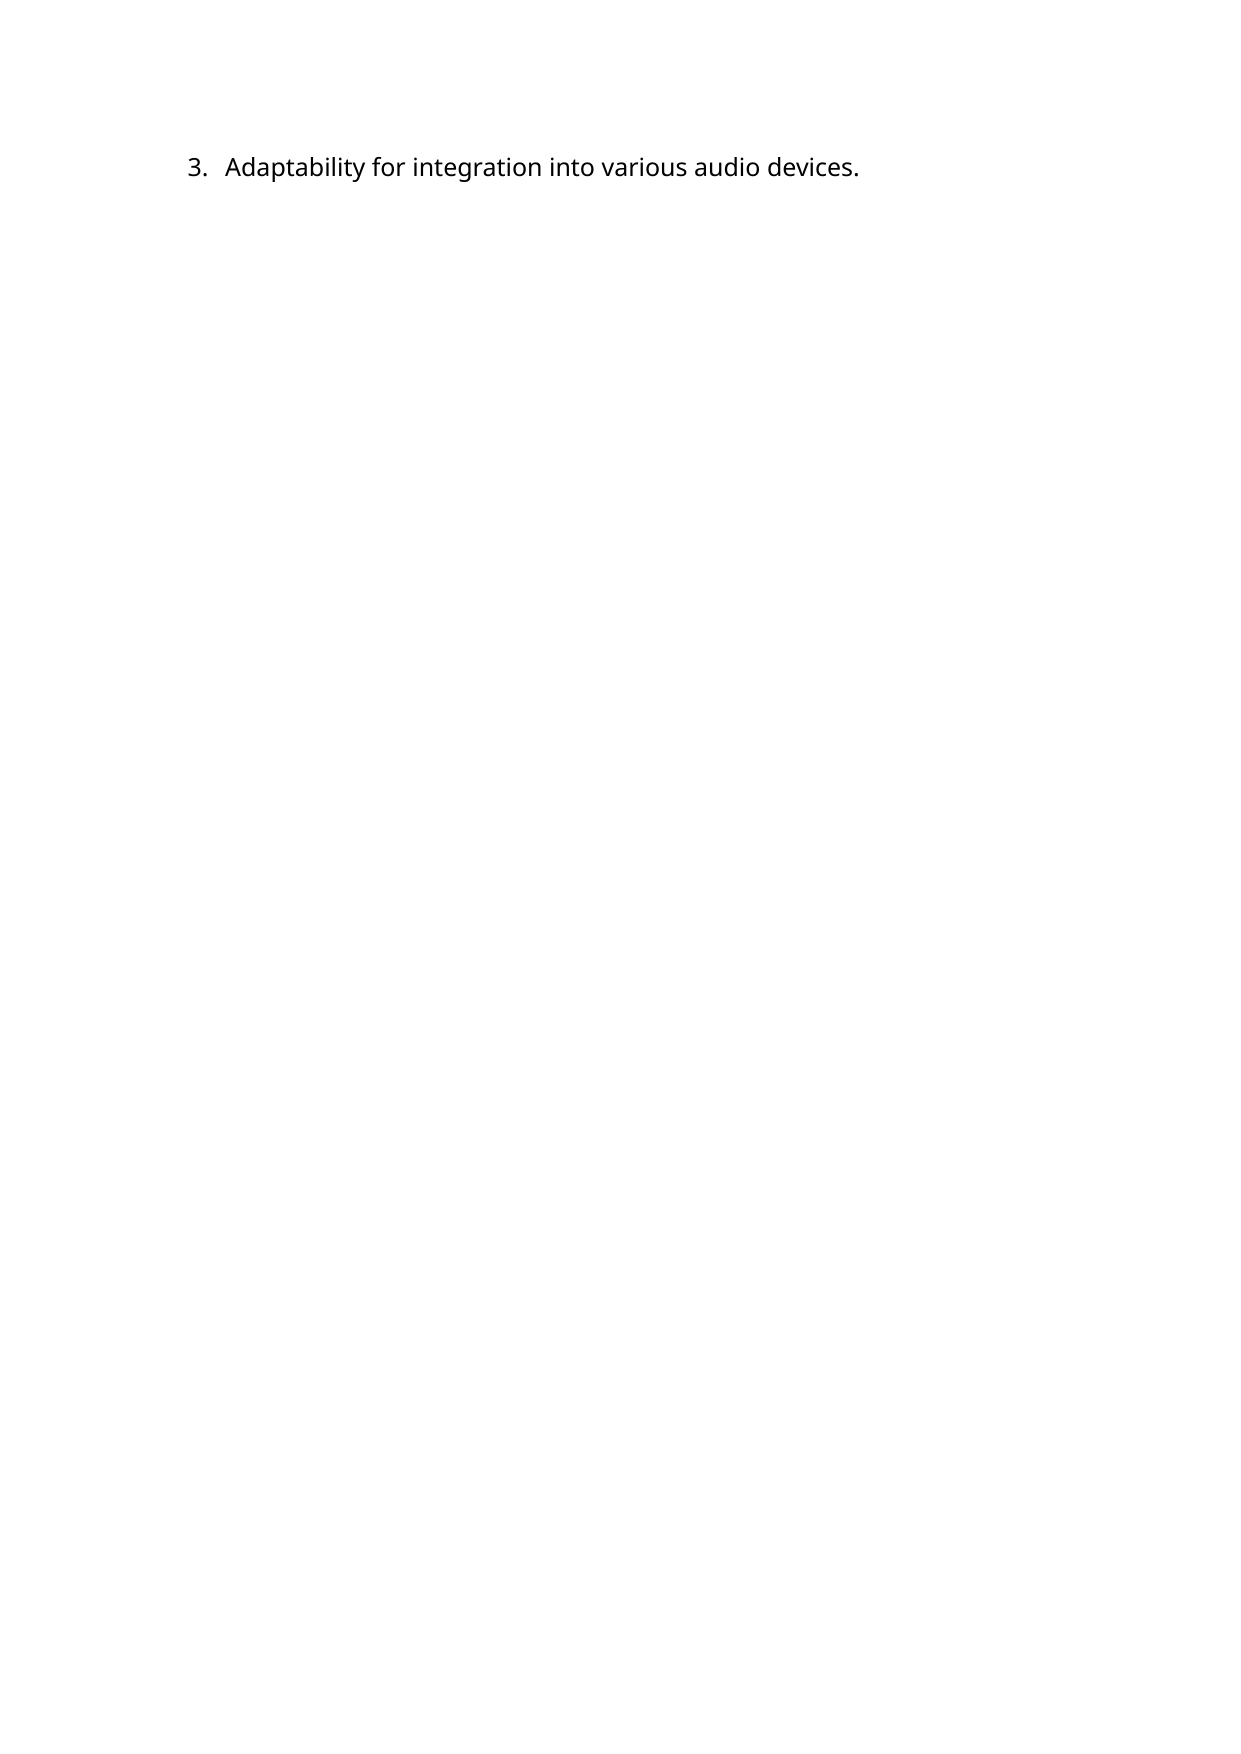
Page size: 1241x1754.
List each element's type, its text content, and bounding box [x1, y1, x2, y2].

list Adaptability for integration into various audio devices. [187, 150, 1090, 184]
